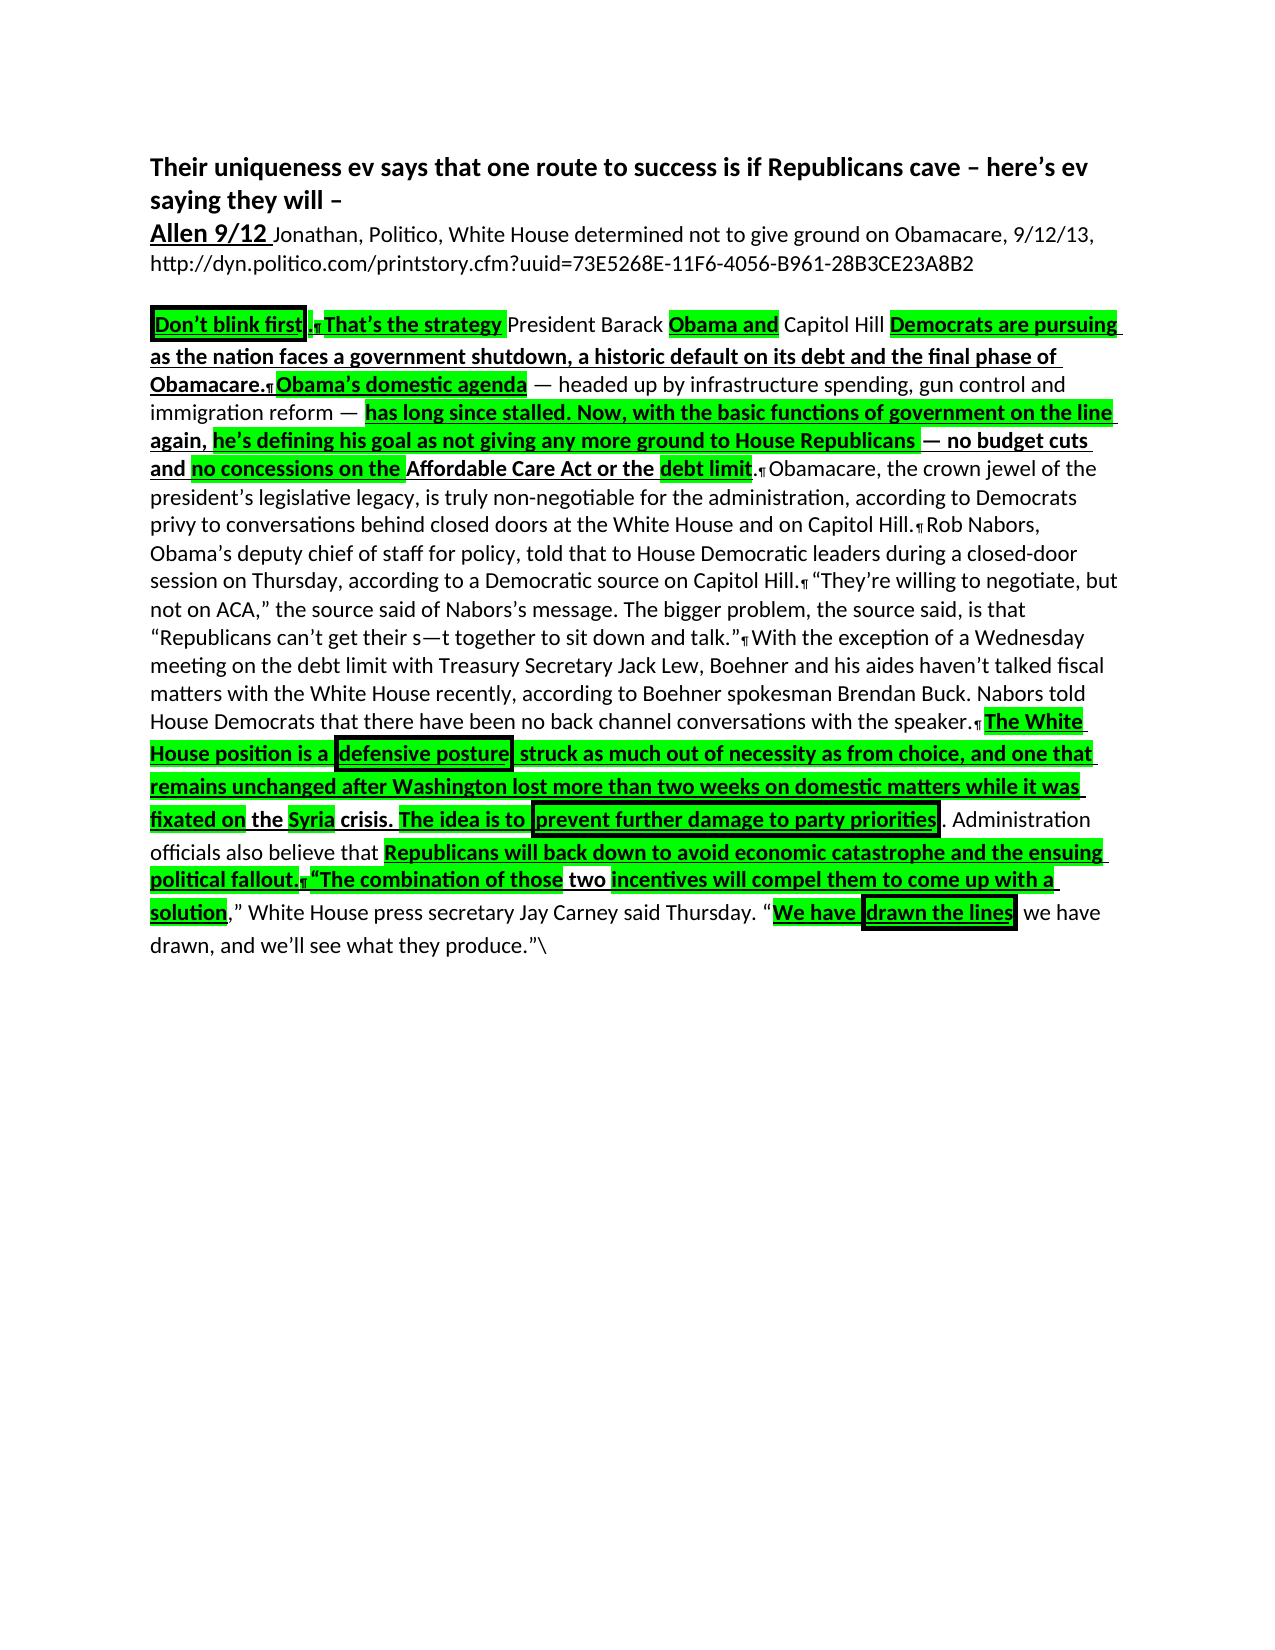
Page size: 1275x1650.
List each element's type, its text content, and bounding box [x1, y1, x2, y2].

text Allen 9/12 Jonathan, Politico, White House determined not to give ground on Obamacare, 9/12/13, http://dyn.politico.com/printstory.cfm?uuid=73E5268E-11F6-4056-B961-28B3CE23A8B2 [150, 216, 1125, 277]
text Don’t blink first.¶ That’s the strategy President Barack Obama and Capitol Hill Democrats are pursuing as the nation faces a government shutdown, a historic default on its debt and the final phase of Obamacare.¶ Obama’s domestic agenda — headed up by infrastructure spending, gun control and immigration reform — has long since stalled. Now, with the basic functions of government on the line again, he’s defining his goal as not giving any more ground to House Republicans — no budget cuts and no concessions on the Affordable Care Act or the debt limit.¶ Obamacare, the crown jewel of the president’s legislative legacy, is truly non-negotiable for the administration, according to Democrats privy to conversations behind closed doors at the White House and on Capitol Hill.¶ Rob Nabors, Obama’s deputy chief of staff for policy, told that to House Democratic leaders during a closed-door session on Thursday, according to a Democratic source on Capitol Hill.¶ “They’re willing to negotiate, but not on ACA,” the source said of Nabors’s message. The bigger problem, the source said, is that “Republicans can’t get their s—t together to sit down and talk.”¶ With the exception of a Wednesday meeting on the debt limit with Treasury Secretary Jack Lew, Boehner and his aides haven’t talked fiscal matters with the White House recently, according to Boehner spokesman Brendan Buck. Nabors told House Democrats that there have been no back channel conversations with the speaker.¶ The White House position is a defensive posture struck as much out of necessity as from choice, and one that remains unchanged after Washington lost more than two weeks on domestic matters while it was fixated on the Syria crisis. The idea is to prevent further damage to party priorities. Administration officials also believe that Republicans will back down to avoid economic catastrophe and the ensuing political fallout.¶ “The combination of those two incentives will compel them to come up with a solution,” White House press secretary Jay Carney said Thursday. “We have drawn the lines we have drawn, and we’ll see what they produce.”\ [150, 305, 1125, 959]
subtitle Their uniqueness ev says that one route to success is if Republicans cave – here’s ev saying they will – [150, 150, 1125, 216]
